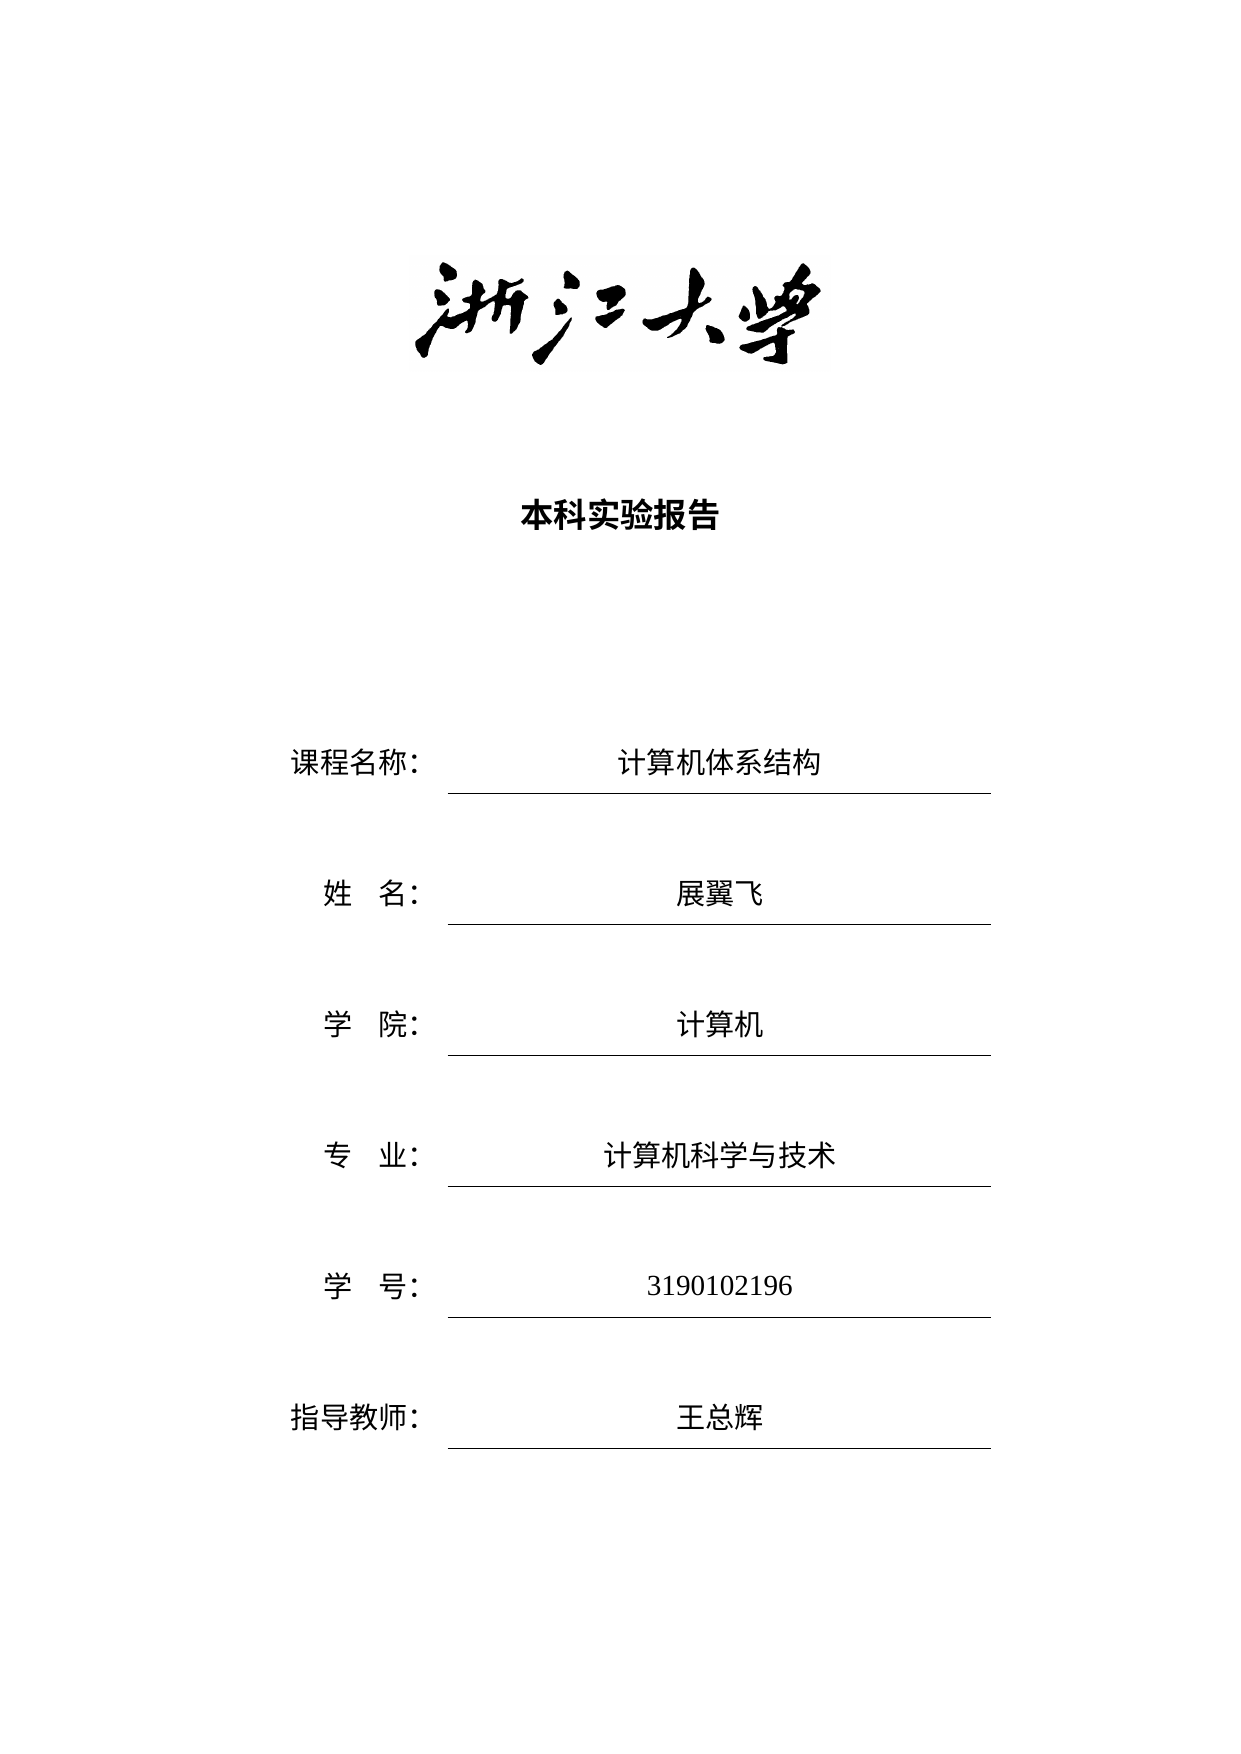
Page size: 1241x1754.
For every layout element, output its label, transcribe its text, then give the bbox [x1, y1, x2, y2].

table_cell 专 业： [249, 1055, 448, 1186]
table_cell 计算机科学与技术 [448, 1056, 991, 1186]
table_header 计算机体系结构 [448, 663, 991, 793]
table_cell 展翼飞 [448, 794, 991, 924]
table_cell 3190102196 [448, 1187, 991, 1317]
table_header 课程名称： [249, 663, 448, 793]
table_cell 姓 名： [249, 793, 448, 924]
table_cell 学 院： [249, 924, 448, 1055]
table_cell 王总辉 [448, 1318, 991, 1448]
text 本科实验报告 [187, 480, 1053, 545]
table_cell 指导教师： [249, 1317, 448, 1448]
table_cell 学 号： [249, 1186, 448, 1317]
picture [409, 255, 832, 372]
table_cell 计算机 [448, 925, 991, 1055]
